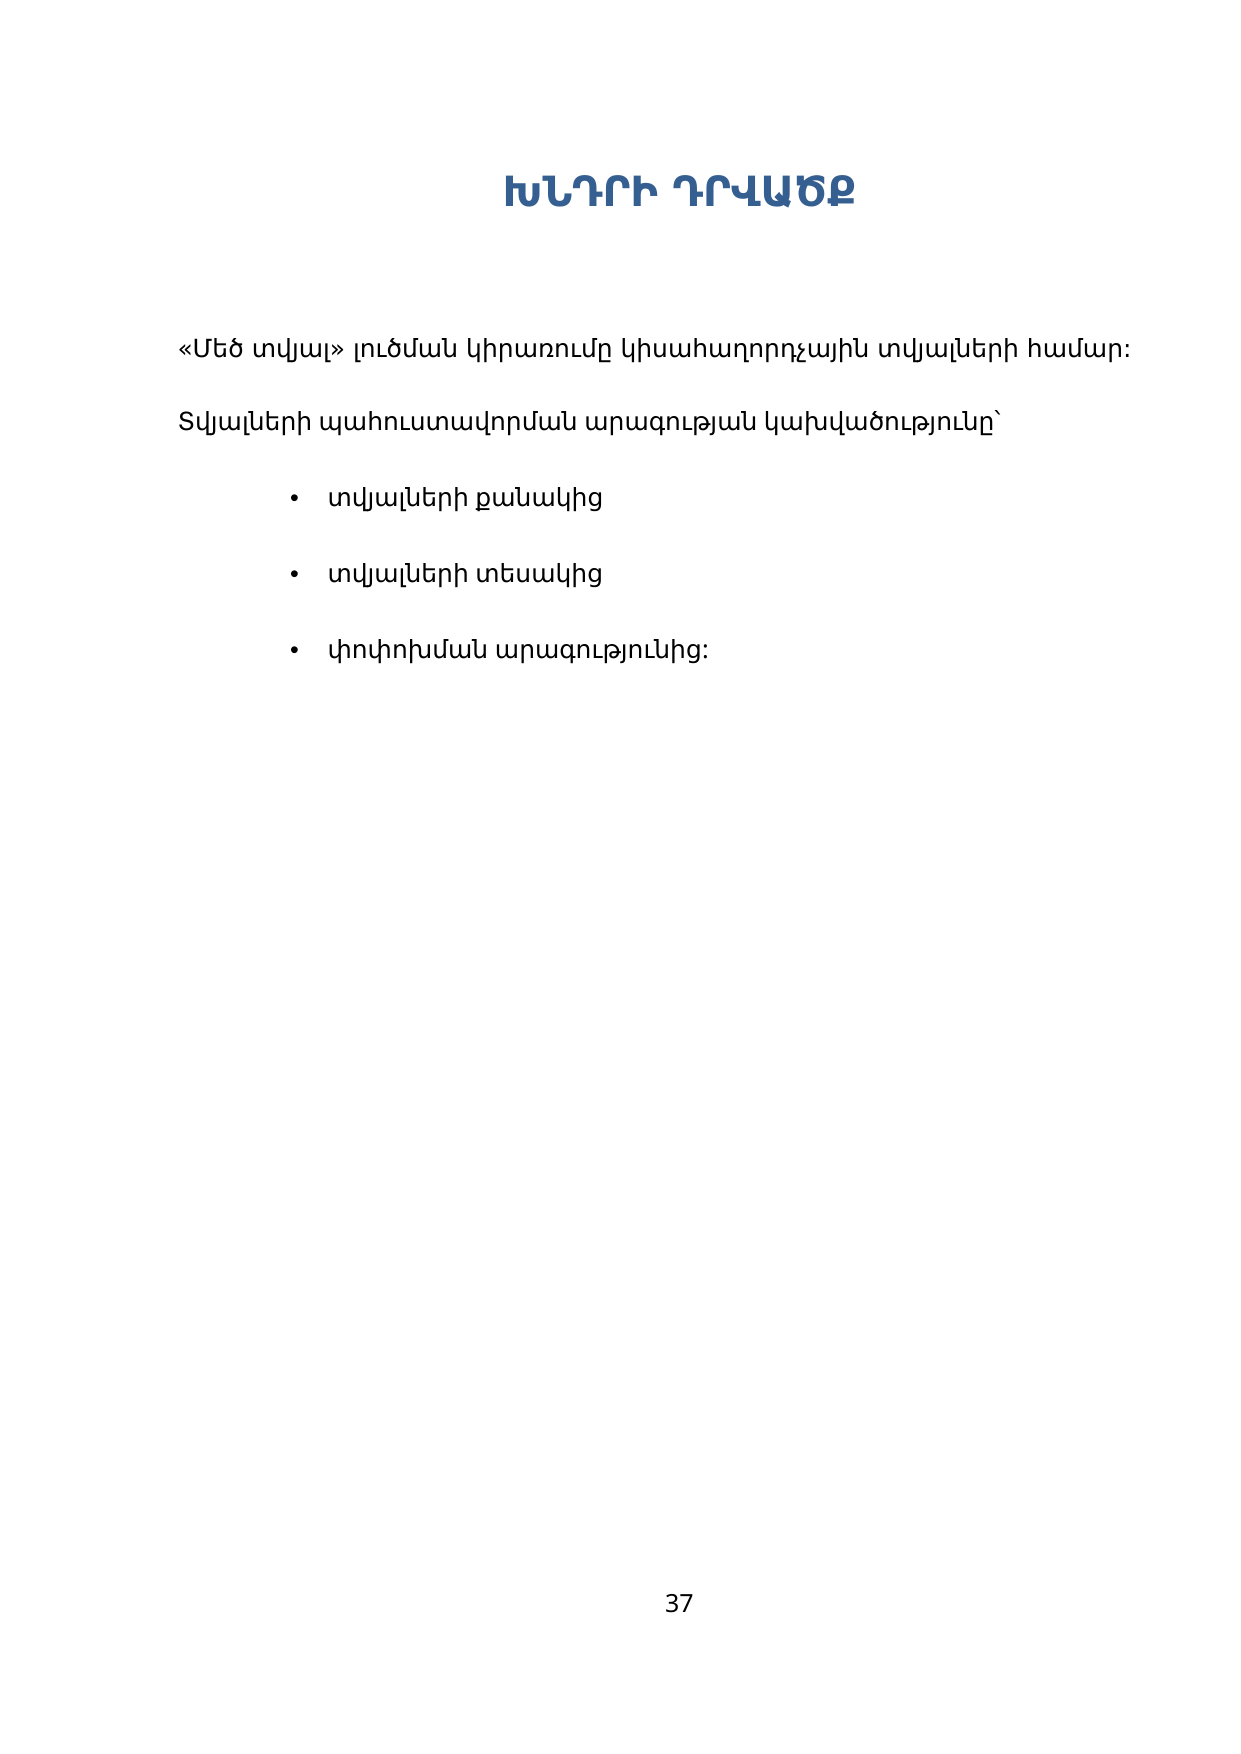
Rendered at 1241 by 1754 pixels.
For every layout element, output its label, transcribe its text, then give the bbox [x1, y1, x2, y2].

text «Մեծ տվյալ» լուծման կիրառումը կիսահաղորդչային տվյալների համար: [177, 335, 1181, 364]
list փոփոխման արագությունից: [290, 632, 1181, 666]
list տվյալների տեսակից [290, 556, 1181, 589]
subtitle ԽՆԴՐԻ ԴՐՎԱԾՔ [177, 168, 1181, 217]
text Տվյալների պահուստավորման արագության կախվածությունը՝ [177, 403, 1181, 437]
list տվյալների քանակից [290, 479, 1181, 513]
